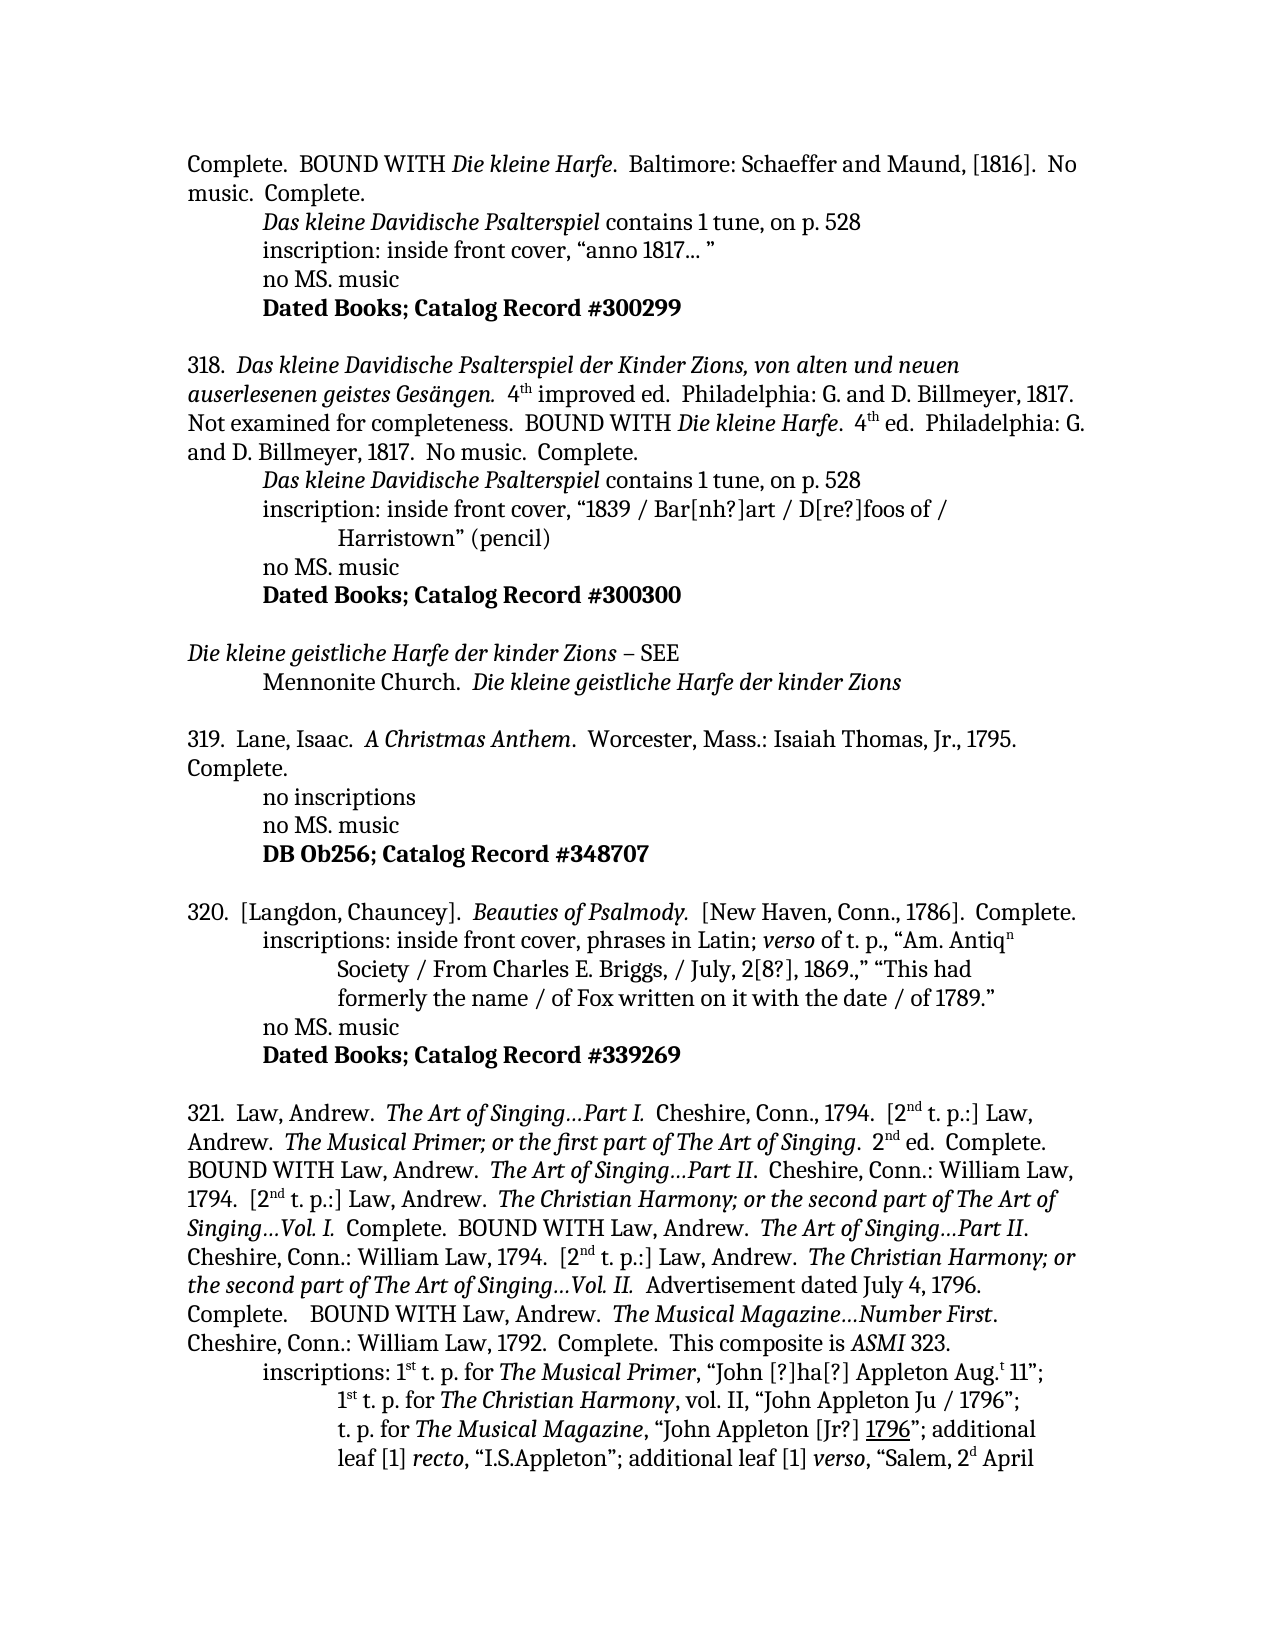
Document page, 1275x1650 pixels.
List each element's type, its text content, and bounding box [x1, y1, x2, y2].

text Mennonite Church. Die kleine geistliche Harfe der kinder Zions [187, 667, 1087, 696]
text DB Ob256; Catalog Record #348707 [187, 840, 1087, 869]
text Harristown” (pencil) [187, 524, 1087, 552]
text Das kleine Davidische Psalterspiel contains 1 tune, on p. 528 [187, 207, 1087, 236]
text no MS. music [187, 552, 1087, 581]
text t. p. for The Musical Magazine, “John Appleton [Jr?] 1796”; additional [187, 1415, 1087, 1444]
text inscription: inside front cover, “1839 / Bar[nh?]art / D[re?]foos of / [187, 495, 1087, 524]
text no MS. music [187, 811, 1087, 840]
text no inscriptions [187, 782, 1087, 811]
text inscription: inside front cover, “anno 1817... ” [187, 236, 1087, 265]
text leaf [1] recto, “I.S.Appleton”; additional leaf [1] verso, “Salem, 2d April [187, 1444, 1087, 1472]
text 320. [Langdon, Chauncey]. Beauties of Psalmody. [New Haven, Conn., 1786]. Complete. [187, 897, 1087, 926]
text 1st t. p. for The Christian Harmony, vol. II, “John Appleton Ju / 1796”; [187, 1386, 1087, 1415]
text Society / From Charles E. Briggs, / July, 2[8?], 1869.,” “This had [187, 955, 1087, 984]
text Dated Books; Catalog Record #300300 [187, 581, 1087, 610]
text inscriptions: 1st t. p. for The Musical Primer, “John [?]ha[?] Appleton Aug.t 11”; [187, 1357, 1087, 1386]
text inscriptions: inside front cover, phrases in Latin; verso of t. p., “Am. Antiqn [187, 926, 1087, 955]
text Das kleine Davidische Psalterspiel contains 1 tune, on p. 528 [187, 466, 1087, 495]
text 318. Das kleine Davidische Psalterspiel der Kinder Zions, von alten und neuen auserlesenen geistes Gesängen. 4th improved ed. Philadelphia: G. and D. Billmeyer, 1817. Not examined for completeness. BOUND WITH Die kleine Harfe. 4th ed. Philadelphia: G. and D. Billmeyer, 1817. No music. Complete. [187, 351, 1087, 466]
text formerly the name / of Fox written on it with the date / of 1789.” [187, 984, 1087, 1012]
text Die kleine geistliche Harfe der kinder Zions – SEE [187, 639, 1087, 667]
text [187, 150, 1087, 207]
text Dated Books; Catalog Record #339269 [187, 1041, 1087, 1070]
text 321. Law, Andrew. The Art of Singing…Part I. Cheshire, Conn., 1794. [2nd t. p.:] Law, Andrew. The Musical Primer; or the first part of The Art of Singing. 2nd ed. Complete. BOUND WITH Law, Andrew. The Art of Singing…Part II. Cheshire, Conn.: William Law, 1794. [2nd t. p.:] Law, Andrew. The Christian Harmony; or the second part of The Art of Singing…Vol. I. Complete. BOUND WITH Law, Andrew. The Art of Singing…Part II. Cheshire, Conn.: William Law, 1794. [2nd t. p.:] Law, Andrew. The Christian Harmony; or the second part of The Art of Singing…Vol. II. Advertisement dated July 4, 1796. Complete. BOUND WITH Law, Andrew. The Musical Magazine…Number First. Cheshire, Conn.: William Law, 1792. Complete. This composite is ASMI 323. [187, 1099, 1087, 1357]
text 319. Lane, Isaac. A Christmas Anthem. Worcester, Mass.: Isaiah Thomas, Jr., 1795. Complete. [187, 725, 1087, 782]
text no MS. music [187, 1012, 1087, 1041]
text Dated Books; Catalog Record #300299 [187, 294, 1087, 322]
text no MS. music [187, 265, 1087, 294]
